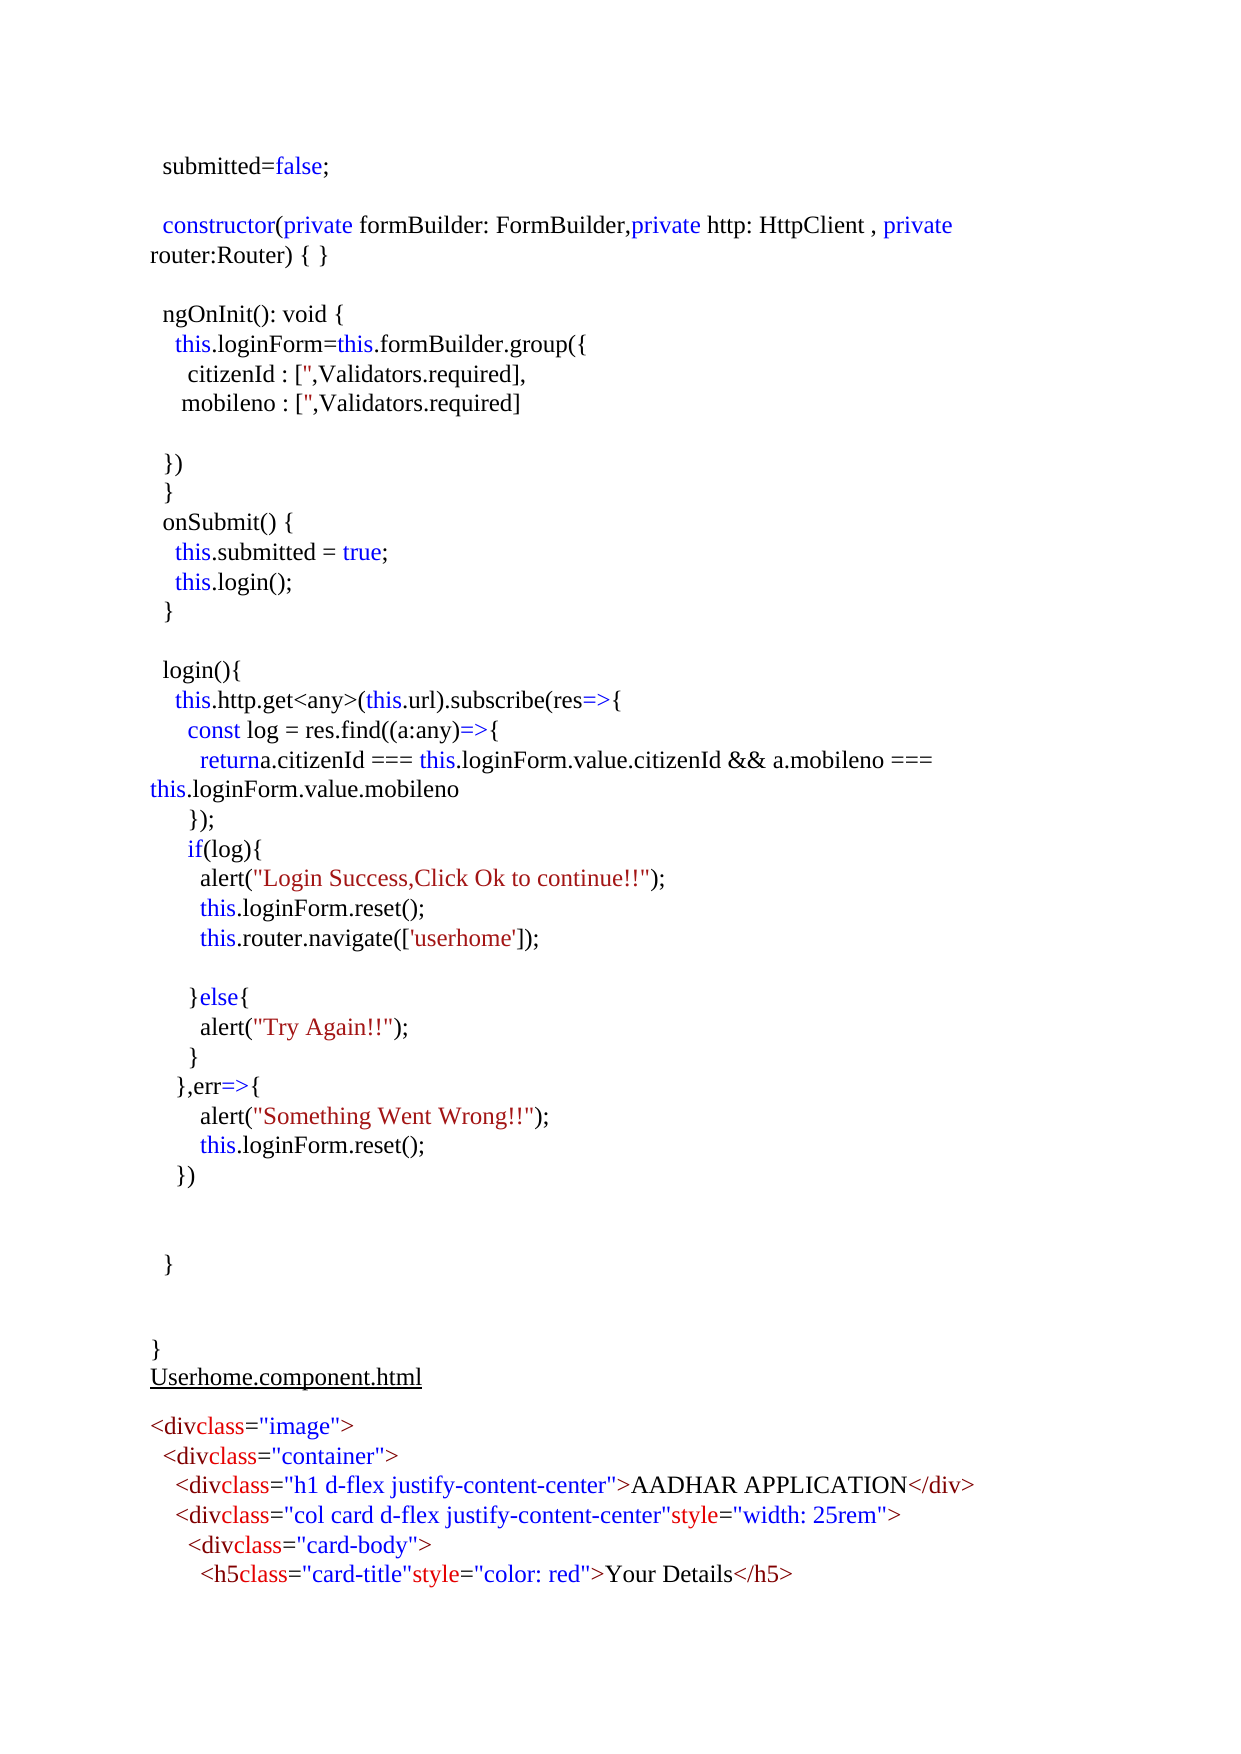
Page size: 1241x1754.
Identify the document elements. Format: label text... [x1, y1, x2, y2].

text }) [150, 447, 1090, 477]
text } [150, 477, 1090, 506]
text <divclass="container"> [150, 1440, 1090, 1469]
text },err=>{ [150, 1070, 1090, 1100]
text const log = res.find((a:any)=>{ [150, 714, 1090, 744]
text } [150, 1248, 1090, 1278]
text if(log){ [150, 833, 1090, 862]
text this.loginForm.reset(); [150, 892, 1090, 922]
text <h5class="card-title"style="color: red">Your Details</h5> [150, 1559, 1090, 1588]
text citizenId : ['',Validators.required], [150, 358, 1090, 387]
text <divclass="image"> [150, 1410, 1090, 1440]
text this.router.navigate(['userhome']); [150, 922, 1090, 952]
text alert("Login Success,Click Ok to continue!!"); [150, 862, 1090, 892]
text alert("Something Went Wrong!!"); [150, 1100, 1090, 1130]
text this.loginForm=this.formBuilder.group({ [150, 328, 1090, 358]
text <divclass="col card d-flex justify-content-center"style="width: 25rem"> [150, 1499, 1090, 1529]
text <divclass="h1 d-flex justify-content-center">AADHAR APPLICATION</div> [150, 1469, 1090, 1499]
text ngOnInit(): void { [150, 298, 1090, 328]
text <divclass="card-body"> [150, 1529, 1090, 1559]
text }) [150, 1159, 1090, 1189]
text } [150, 1333, 1090, 1362]
text login(){ [150, 655, 1090, 684]
text submitted=false; [150, 150, 1090, 180]
text mobileno : ['',Validators.required] [150, 387, 1090, 417]
text } [150, 1041, 1090, 1070]
text this.submitted = true; [150, 536, 1090, 566]
text returna.citizenId === this.loginForm.value.citizenId && a.mobileno === this.loginForm.value.mobileno [150, 744, 1090, 803]
text constructor(private formBuilder: FormBuilder,private http: HttpClient , private router:Router) { } [150, 209, 1090, 269]
text }else{ [150, 981, 1090, 1011]
text } [150, 595, 1090, 625]
text onSubmit() { [150, 506, 1090, 536]
text this.http.get<any>(this.url).subscribe(res=>{ [150, 684, 1090, 714]
text Userhome.component.html [150, 1362, 1090, 1391]
text }); [150, 803, 1090, 833]
text this.login(); [150, 566, 1090, 595]
text this.loginForm.reset(); [150, 1130, 1090, 1159]
text alert("Try Again!!"); [150, 1011, 1090, 1041]
